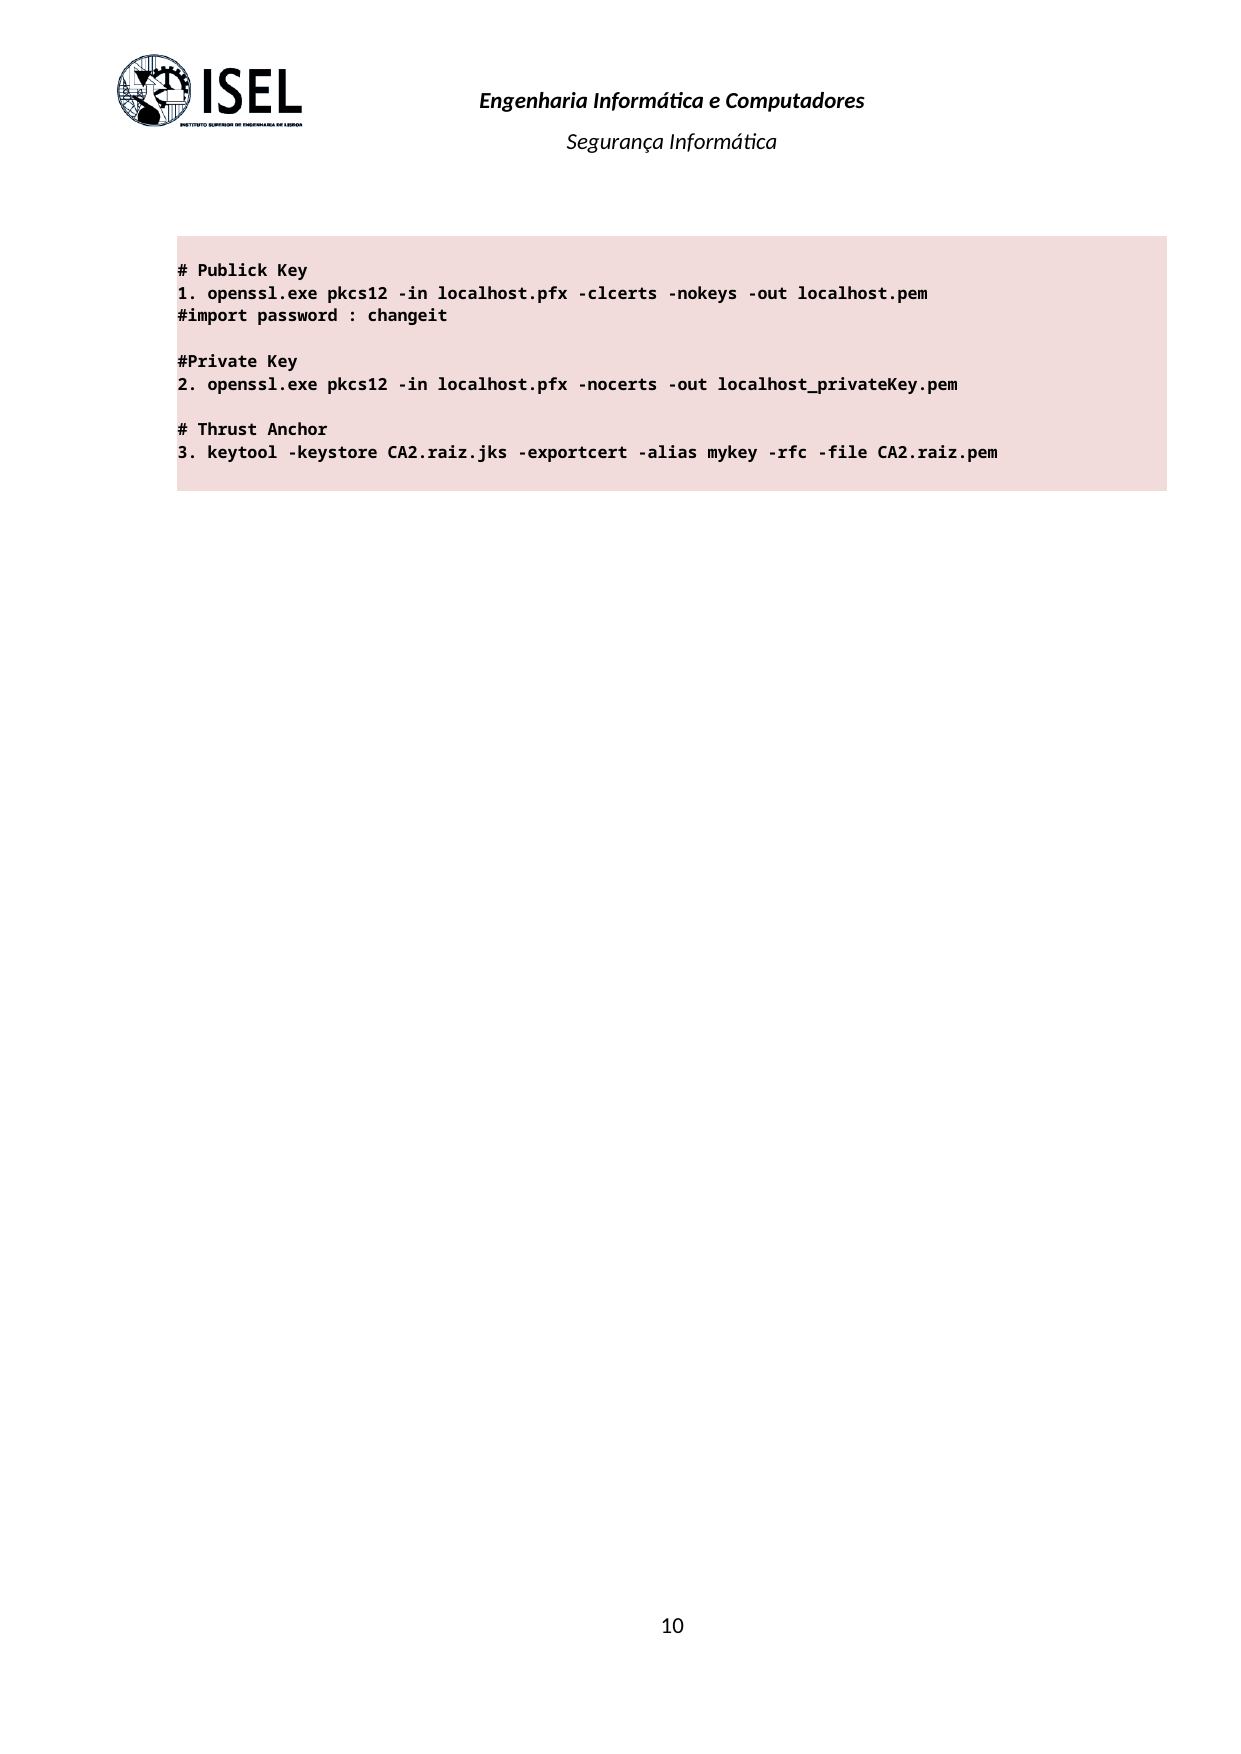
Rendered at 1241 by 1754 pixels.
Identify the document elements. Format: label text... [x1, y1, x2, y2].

text # Thrust Anchor [177, 417, 1167, 440]
text 1. openssl.exe pkcs12 -in localhost.pfx -clcerts -nokeys -out localhost.pem [177, 281, 1167, 304]
text 2. openssl.exe pkcs12 -in localhost.pfx -nocerts -out localhost_privateKey.pem [177, 372, 1167, 395]
text 3. keytool -keystore CA2.raiz.jks -exportcert -alias mykey -rfc -file CA2.raiz.pem [177, 440, 1167, 463]
text # Publick Key [177, 258, 1167, 281]
picture [116, 53, 305, 129]
text #Private Key [177, 349, 1167, 372]
text #import password : changeit [177, 304, 1167, 327]
